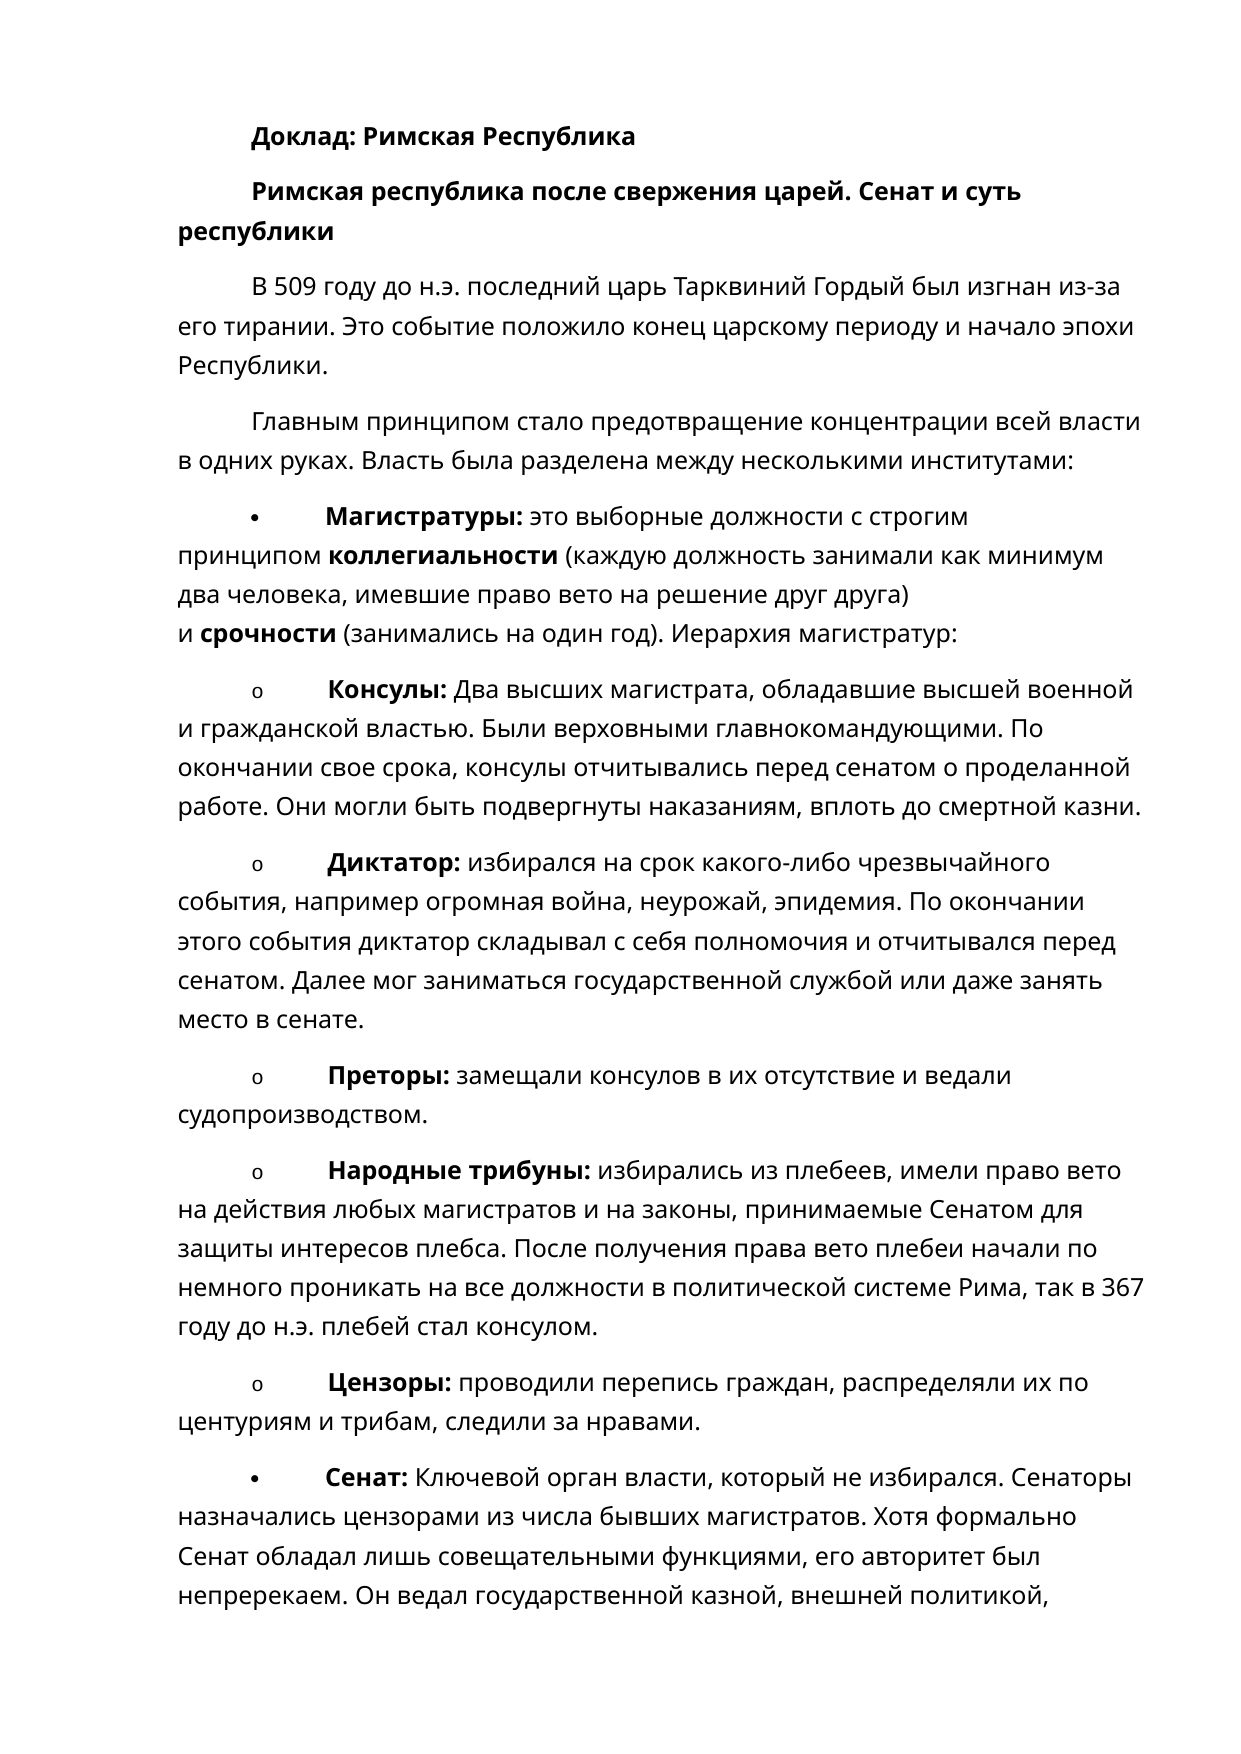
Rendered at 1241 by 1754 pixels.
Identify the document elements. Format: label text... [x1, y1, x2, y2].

list Диктатор: избирался на срок какого-либо чрезвычайного события, например огромная война, неурожай, эпидемия. По окончании этого события диктатор складывал с себя полномочия и отчитывался перед сенатом. Далее мог заниматься государственной службой или даже занять место в сенате. [177, 845, 1152, 1036]
text Главным принципом стало предотвращение концентрации всей власти в одних руках. Власть была разделена между несколькими институтами: [177, 403, 1152, 476]
list Магистратуры: это выборные должности с строгим принципом коллегиальности (каждую должность занимали как минимум два человека, имевшие право вето на решение друг друга) и срочности (занимались на один год). Иерархия магистратур: [177, 498, 1152, 650]
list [177, 1460, 1152, 1611]
list Преторы: замещали консулов в их отсутствие и ведали судопроизводством. [177, 1057, 1152, 1131]
list Цензоры: проводили перепись граждан, распределяли их по центуриям и трибам, следили за нравами. [177, 1365, 1152, 1438]
text Доклад: Римская Республика [177, 118, 1152, 152]
text В 509 году до н.э. последний царь Тарквиний Гордый был изгнан из-за его тирании. Это событие положило конец царскому периоду и начало эпохи Республики. [177, 269, 1152, 381]
list Консулы: Два высших магистрата, обладавшие высшей военной и гражданской властью. Были верховными главнокомандующими. По окончании свое срока, консулы отчитывались перед сенатом о проделанной работе. Они могли быть подвергнуты наказаниям, вплоть до смертной казни. [177, 671, 1152, 823]
text Римская республика после свержения царей. Сенат и суть республики [177, 174, 1152, 247]
list Народные трибуны: избирались из плебеев, имели право вето на действия любых магистратов и на законы, принимаемые Сенатом для защиты интересов плебса. После получения права вето плебеи начали по немного проникать на все должности в политической системе Рима, так в 367 году до н.э. плебей стал консулом. [177, 1152, 1152, 1343]
